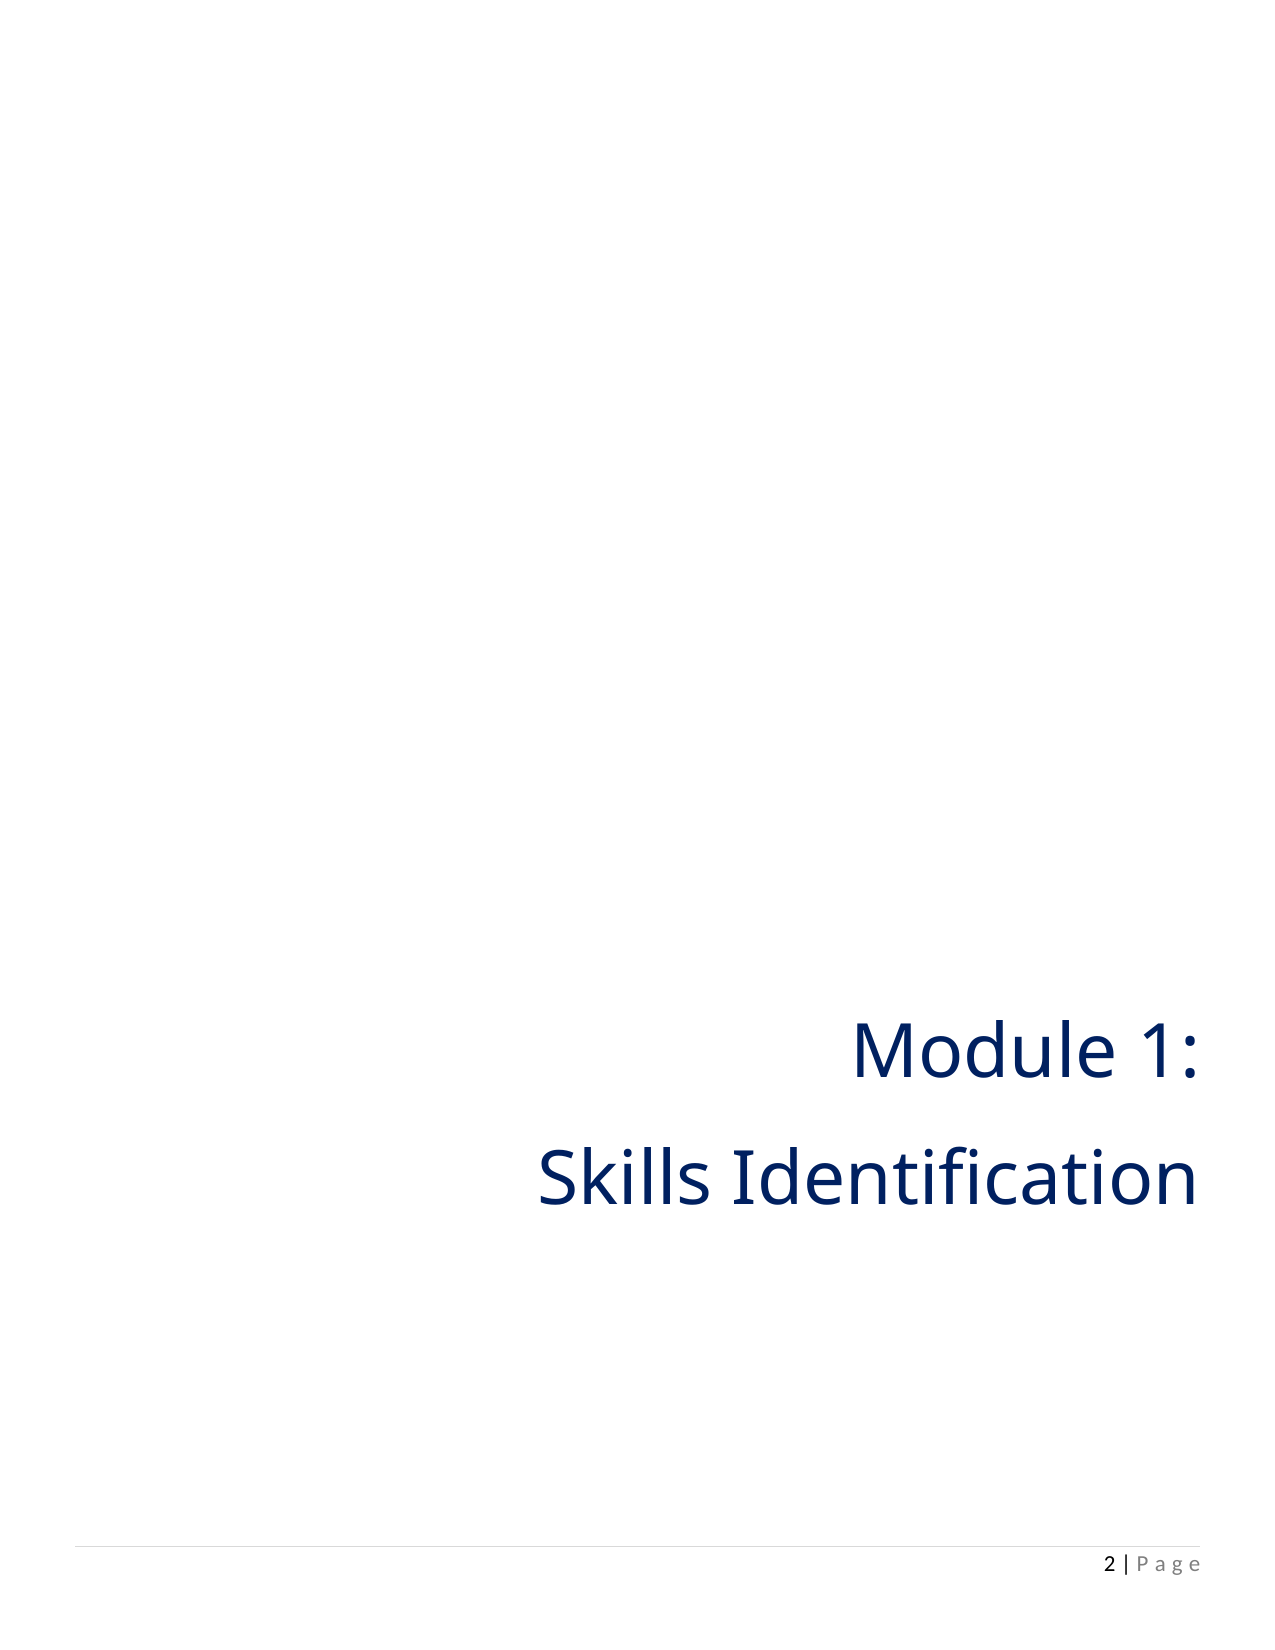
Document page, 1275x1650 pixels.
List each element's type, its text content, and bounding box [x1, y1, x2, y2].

text Skills Identification [75, 1124, 1200, 1227]
text Module 1: [75, 997, 1200, 1100]
